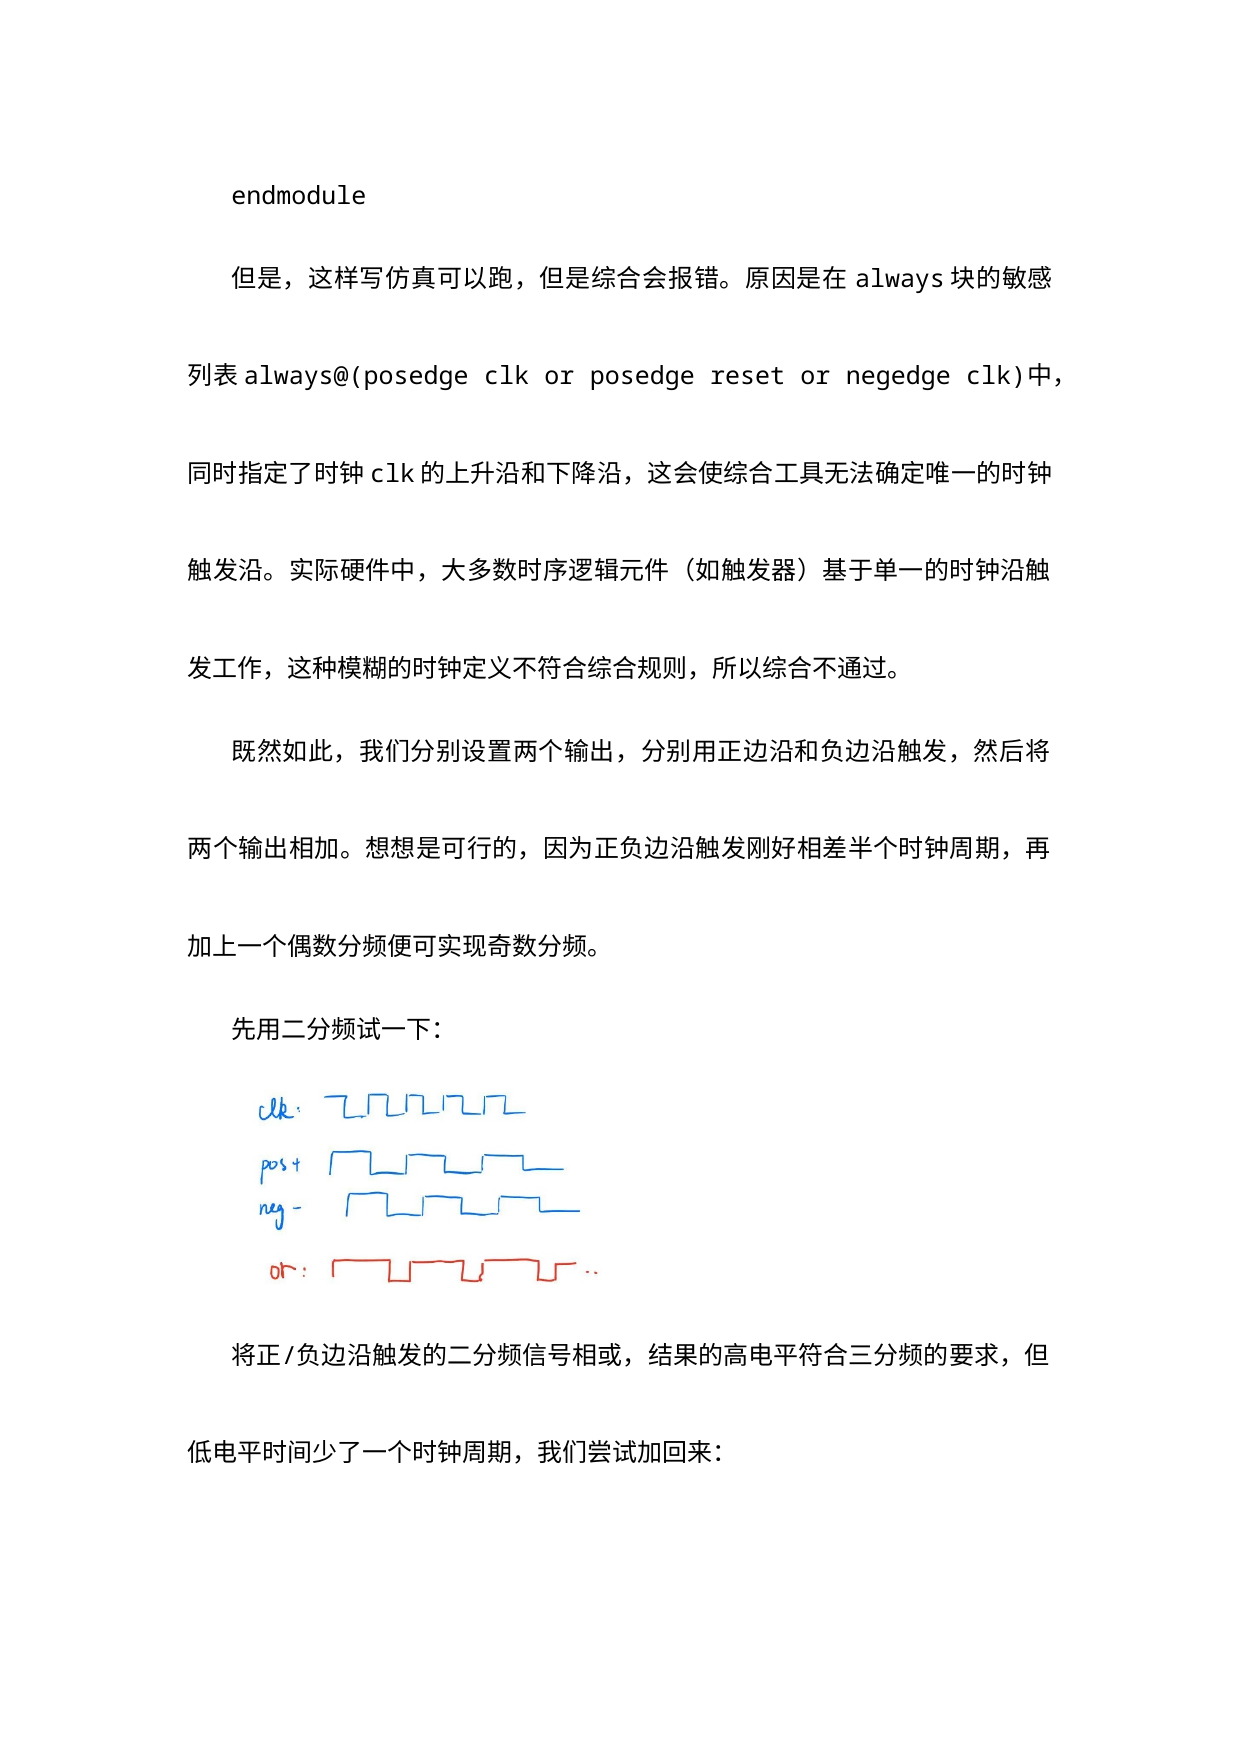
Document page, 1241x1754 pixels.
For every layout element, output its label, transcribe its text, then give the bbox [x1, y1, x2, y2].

text 既然如此，我们分别设置两个输出，分别用正边沿和负边沿触发，然后将两个输出相加。想想是可行的，因为正负边沿触发刚好相差半个时钟周期，再加上一个偶数分频便可实现奇数分频。 [187, 717, 1053, 977]
text 先用二分频试一下： [187, 995, 1053, 1060]
text 将正/负边沿触发的二分频信号相或，结果的高电平符合三分频的要求，但低电平时间少了一个时钟周期，我们尝试加回来： [187, 1321, 1053, 1483]
picture [231, 1078, 684, 1299]
text 但是，这样写仿真可以跑，但是综合会报错。原因是在always块的敏感列表always@(posedge clk or posedge reset or negedge clk)中，同时指定了时钟clk的上升沿和下降沿，这会使综合工具无法确定唯一的时钟触发沿。实际硬件中，大多数时序逻辑元件（如触发器）基于单一的时钟沿触发工作，这种模糊的时钟定义不符合综合规则，所以综合不通过。 [187, 244, 1053, 699]
text endmodule [187, 162, 1053, 227]
